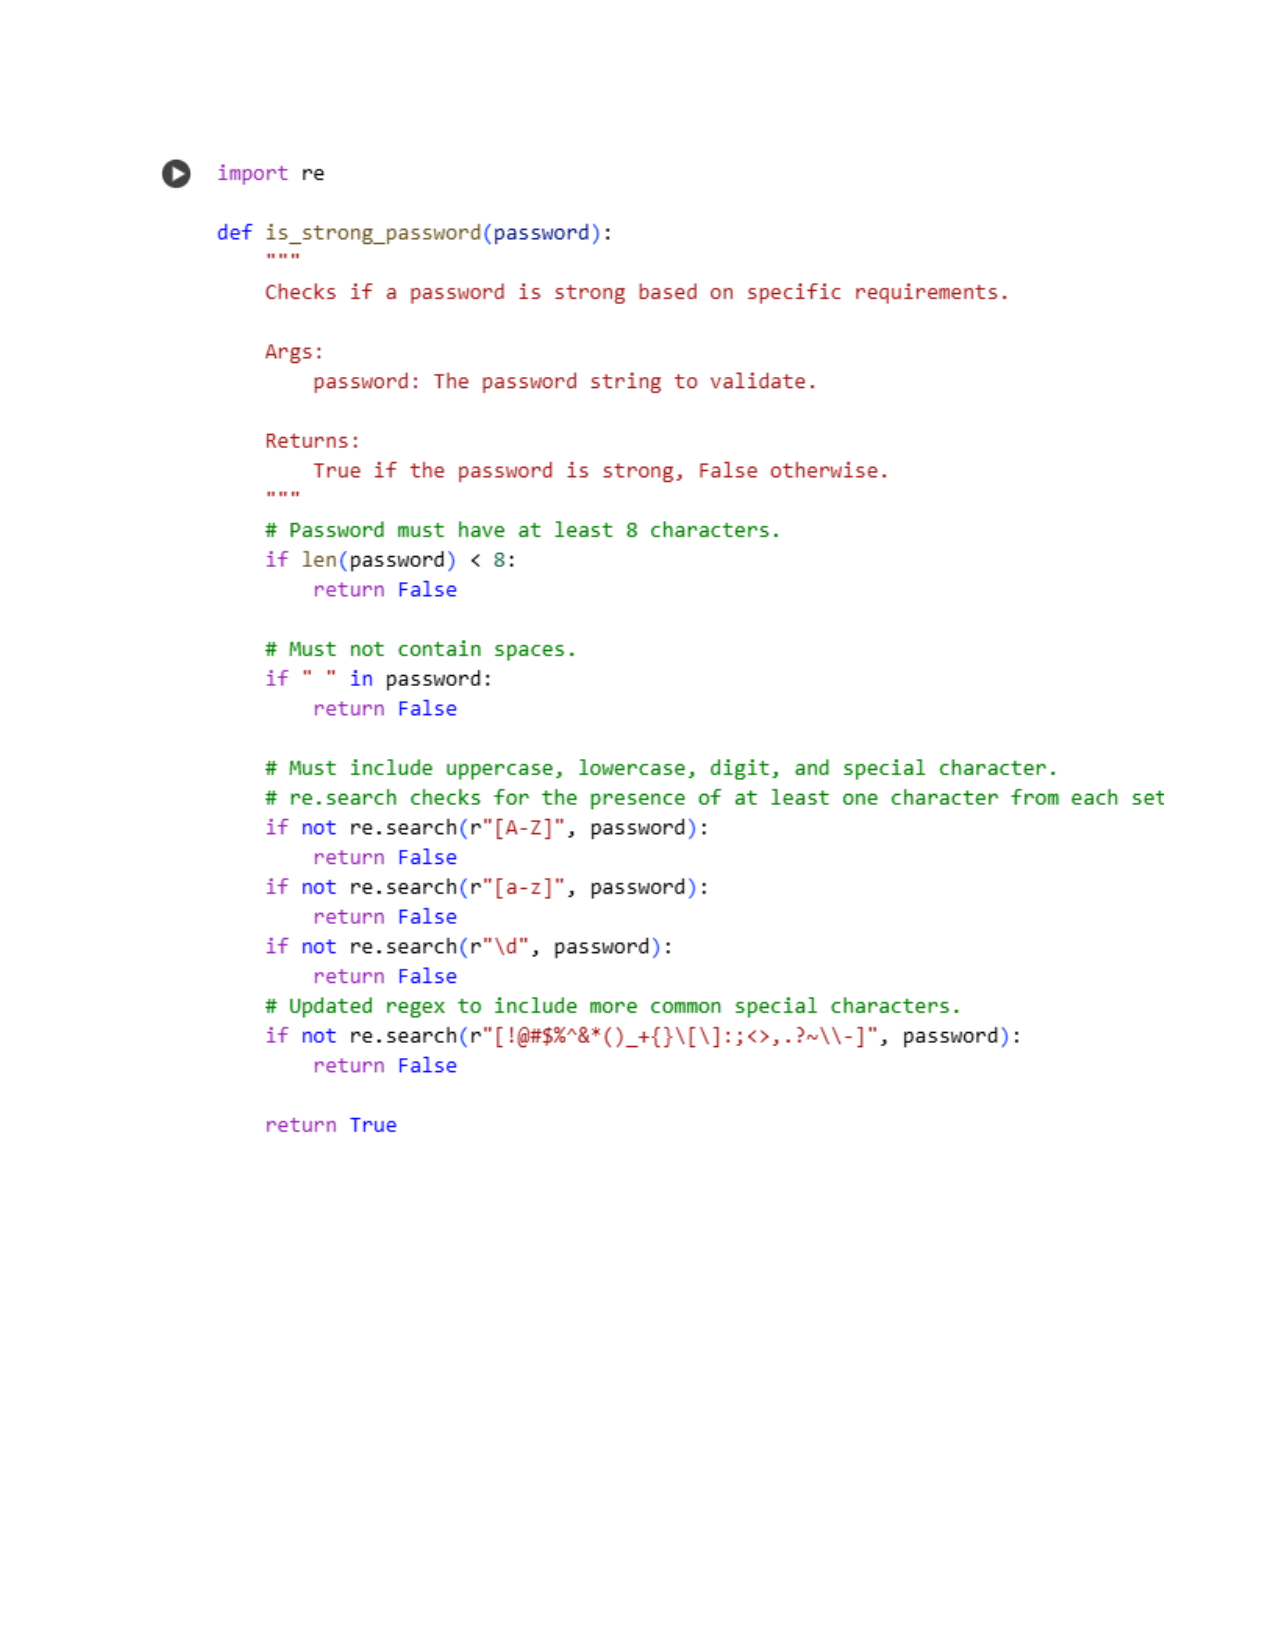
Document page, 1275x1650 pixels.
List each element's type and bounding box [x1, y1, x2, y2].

picture [150, 150, 1164, 1140]
